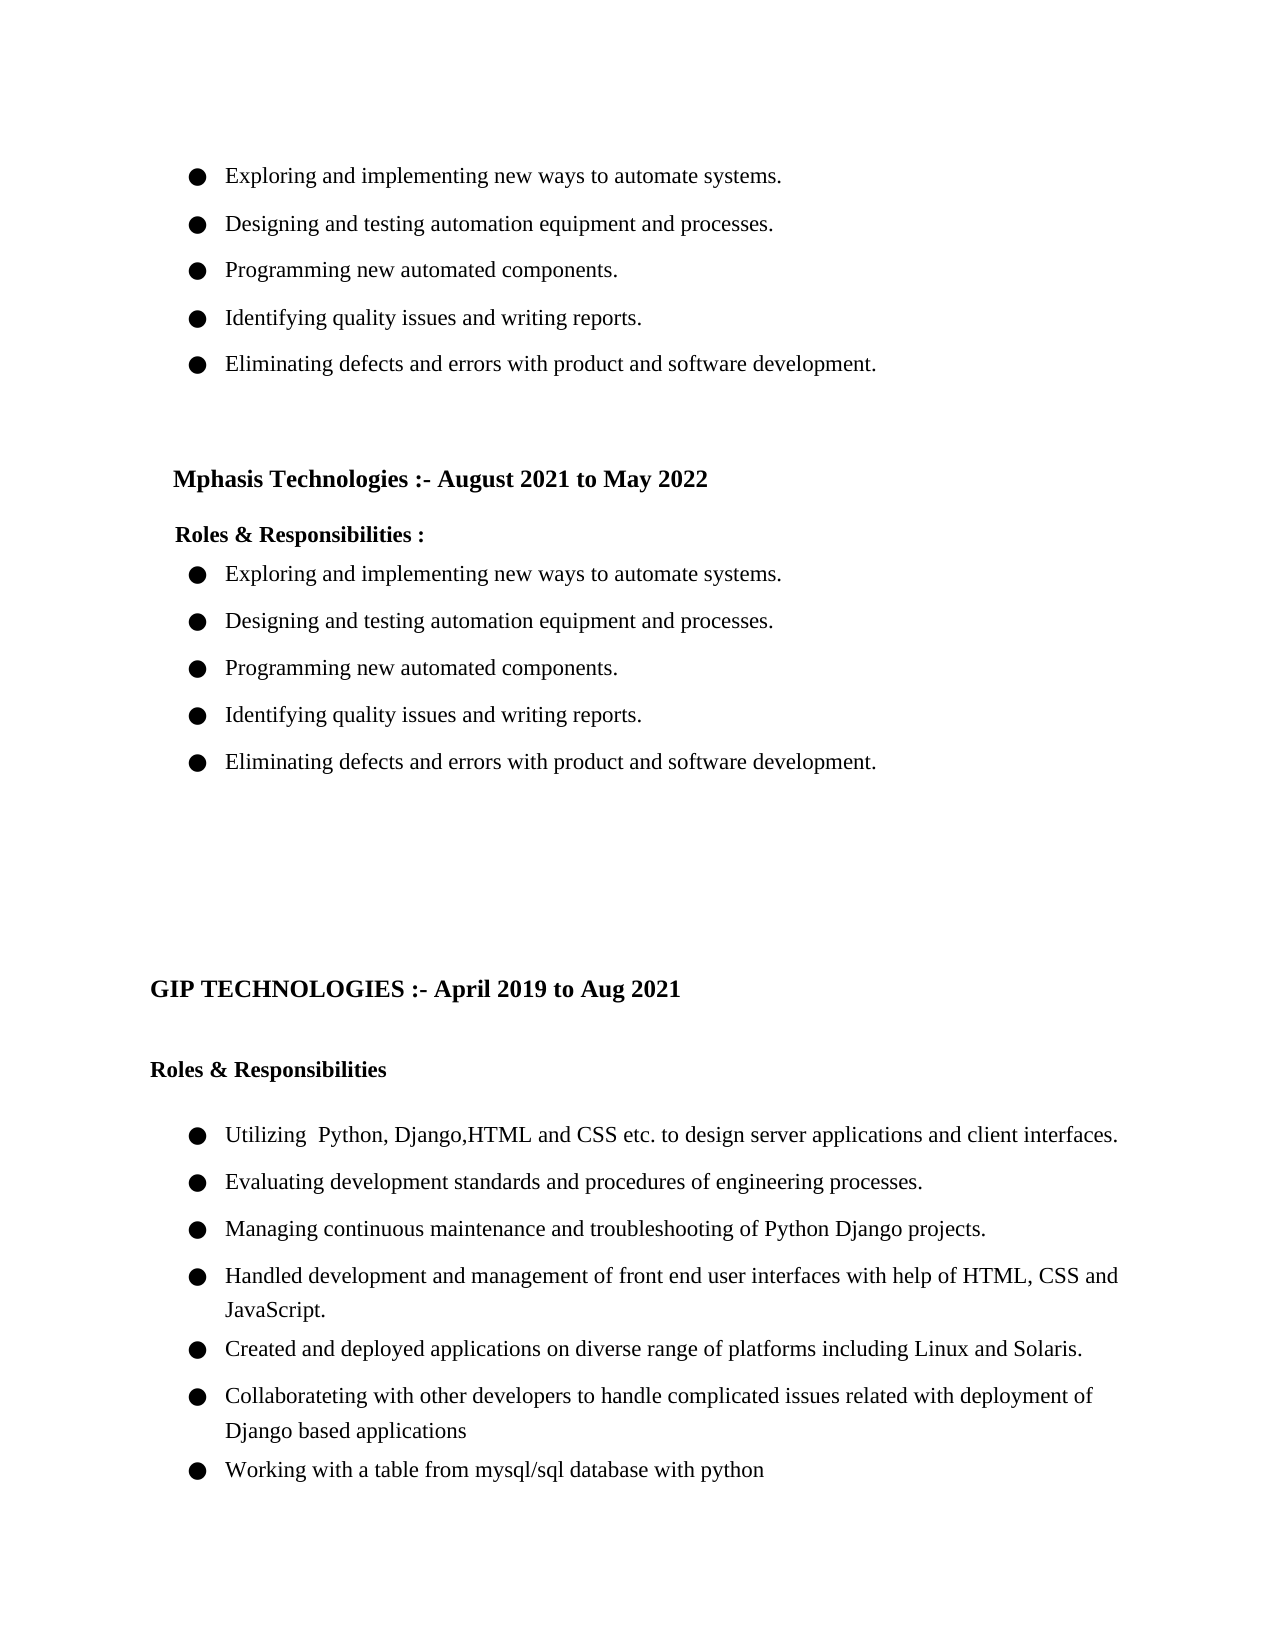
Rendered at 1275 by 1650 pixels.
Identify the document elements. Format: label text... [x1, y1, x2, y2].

text Mphasis Technologies :- August 2021 to May 2022 [150, 464, 1125, 493]
text Roles & Responsibilities [150, 1056, 1125, 1082]
list Exploring and implementing new ways to automate systems. [187, 150, 1125, 197]
list Eliminating defects and errors with product and software development. [187, 736, 1125, 783]
list Designing and testing automation equipment and processes. [187, 197, 1125, 244]
text GIP TECHNOLOGIES :- April 2019 to Aug 2021 [150, 974, 1125, 1003]
list Eliminating defects and errors with product and software development. [187, 338, 1125, 385]
list Handled development and management of front end user interfaces with help of HTML, CSS and JavaScript. [187, 1249, 1125, 1323]
list Identifying quality issues and writing reports. [187, 291, 1125, 338]
list Evaluating development standards and procedures of engineering processes. [187, 1156, 1125, 1202]
list Programming new automated components. [187, 642, 1125, 689]
list Created and deployed applications on diverse range of platforms including Linux and Solaris. [187, 1323, 1125, 1370]
list Designing and testing automation equipment and processes. [187, 595, 1125, 642]
list Collaborateting with other developers to handle complicated issues related with deployment of Django based applications [187, 1370, 1125, 1443]
list Identifying quality issues and writing reports. [187, 689, 1125, 736]
list Managing continuous maintenance and troubleshooting of Python Django projects. [187, 1202, 1125, 1249]
list Programming new automated components. [187, 244, 1125, 291]
text Roles & Responsibilities : [150, 521, 1125, 548]
list Exploring and implementing new ways to automate systems. [187, 548, 1125, 595]
list Utilizing Python, Django,HTML and CSS etc. to design server applications and client interfaces. [187, 1108, 1125, 1156]
list Working with a table from mysql/sql database with python [187, 1443, 1125, 1490]
